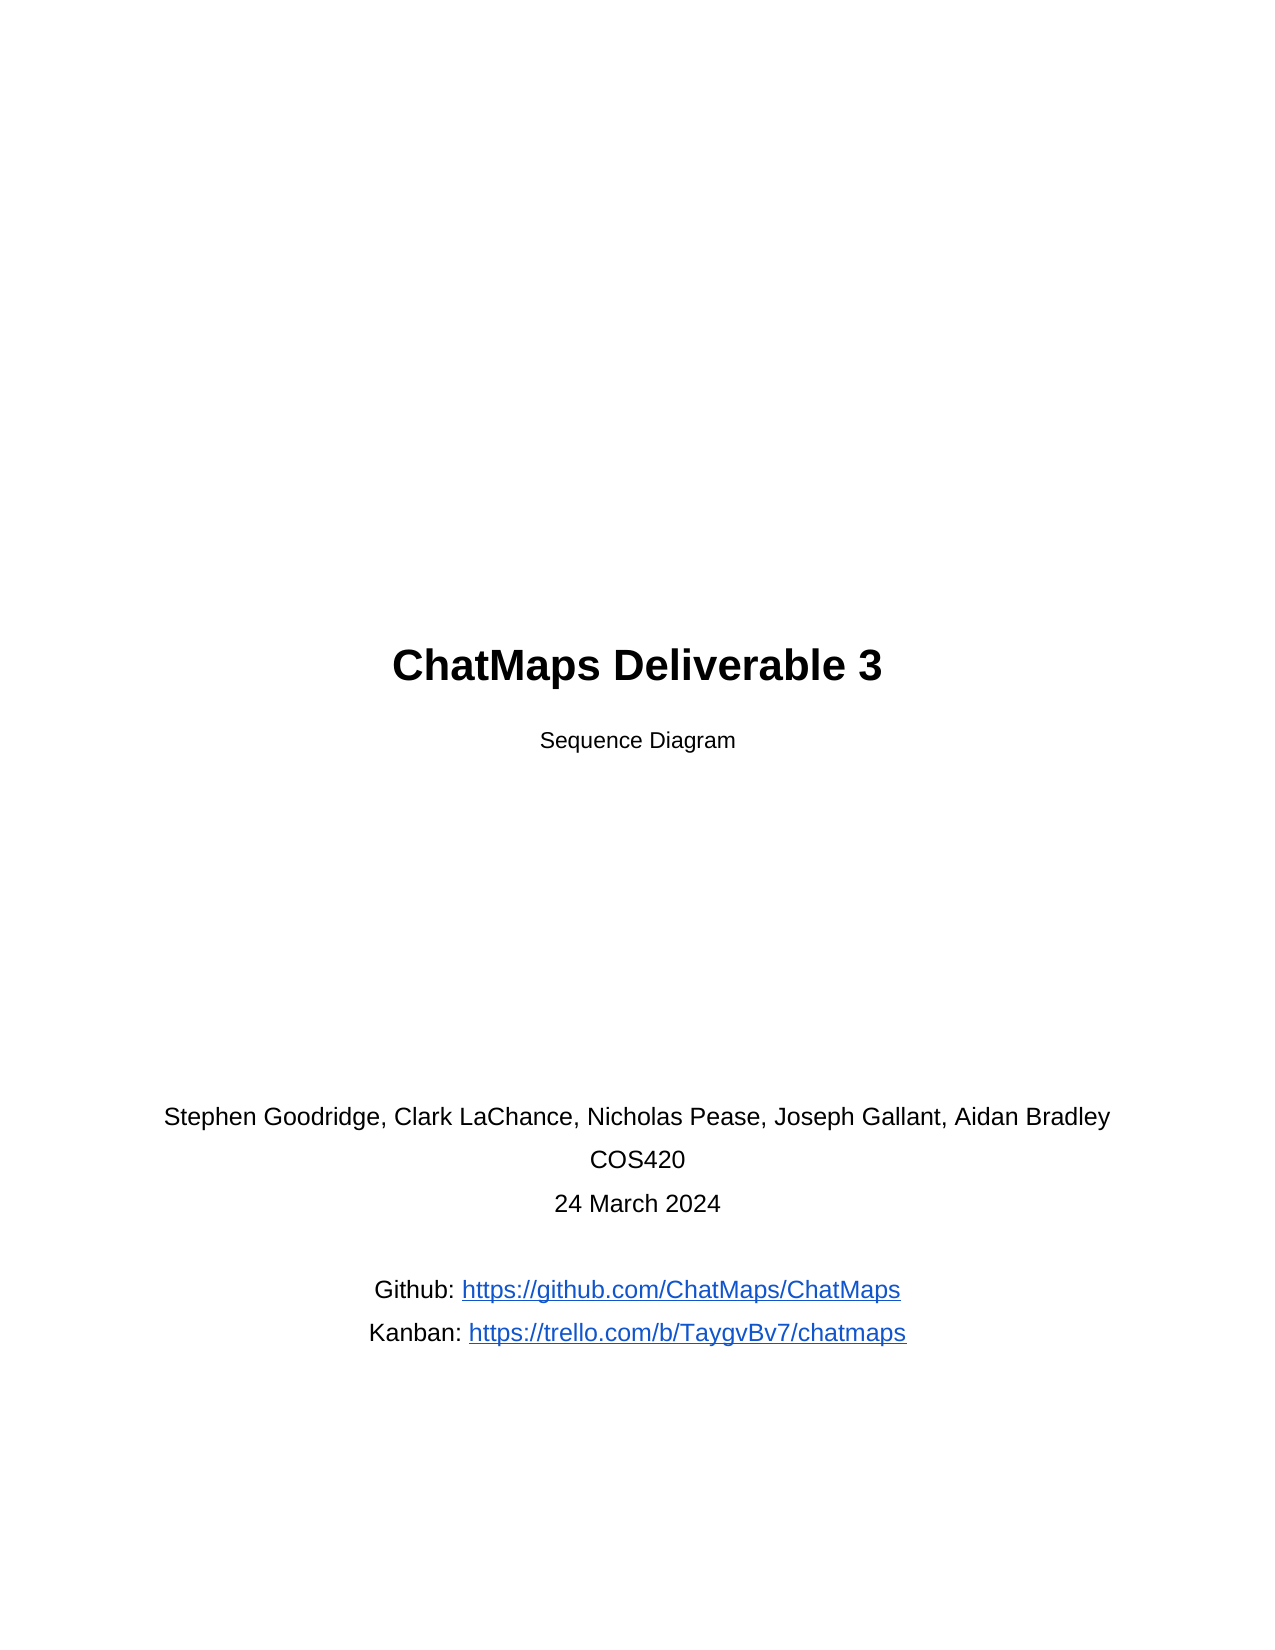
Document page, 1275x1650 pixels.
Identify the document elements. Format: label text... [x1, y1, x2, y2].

subtitle ChatMaps Deliverable 3 [150, 639, 1125, 689]
text Stephen Goodridge, Clark LaChance, Nicholas Pease, Joseph Gallant, Aidan Bradley [150, 1102, 1125, 1131]
text Kanban: https://trello.com/b/TaygvBv7/chatmaps [150, 1318, 1125, 1347]
text Github: https://github.com/ChatMaps/ChatMaps [150, 1275, 1125, 1303]
text 24 March 2024 [150, 1188, 1125, 1217]
text Sequence Diagram [150, 727, 1125, 753]
text COS420 [150, 1145, 1125, 1174]
